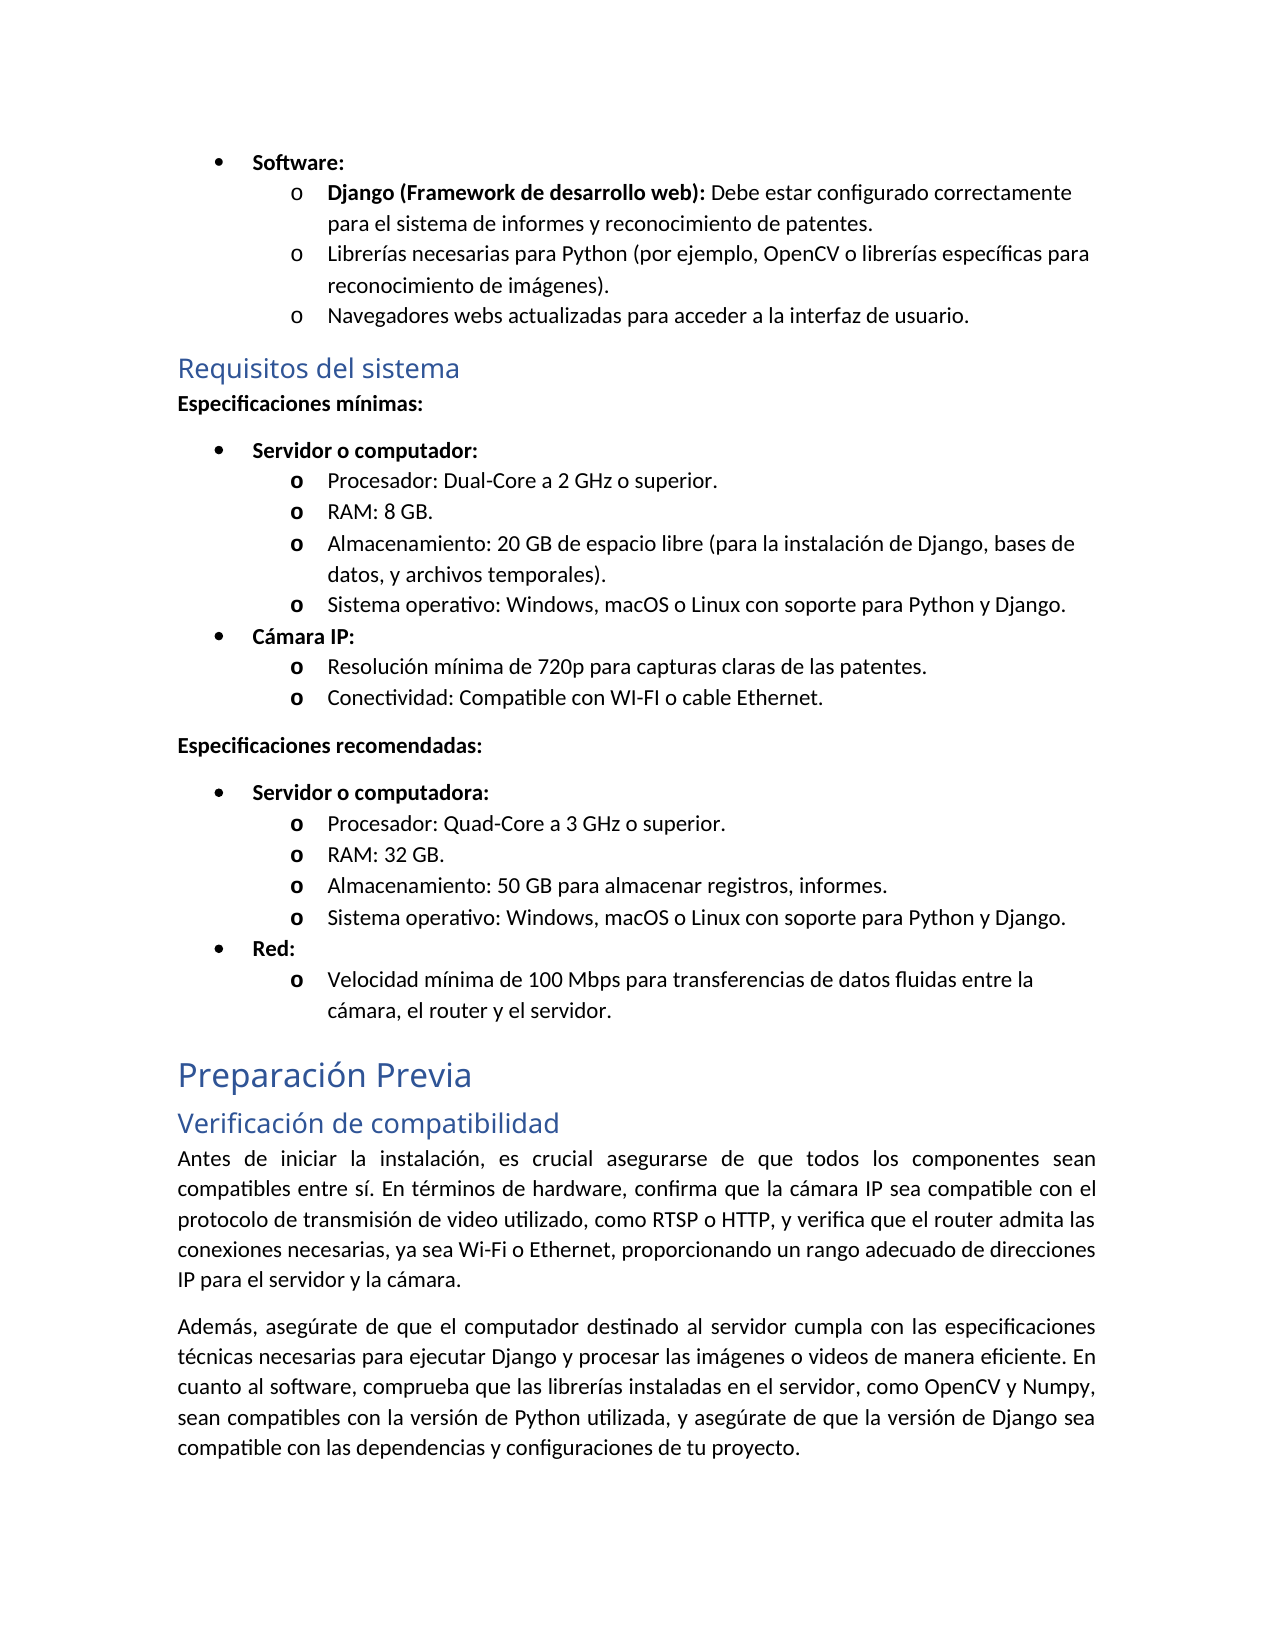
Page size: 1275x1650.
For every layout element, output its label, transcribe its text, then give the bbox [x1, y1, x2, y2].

subtitle Requisitos del sistema [177, 349, 1098, 386]
list Software: [215, 148, 1098, 176]
list Procesador: Dual-Core a 2 GHz o superior. [290, 466, 1098, 495]
list Resolución mínima de 720p para capturas claras de las patentes. [290, 652, 1098, 681]
list Navegadores webs actualizadas para acceder a la interfaz de usuario. [290, 301, 1098, 330]
text Antes de iniciar la instalación, es crucial asegurarse de que todos los componentes sean compatibles entre sí. En términos de hardware, confirma que la cámara IP sea compatible con el protocolo de transmisión de video utilizado, como RTSP o HTTP, y verifica que el router admita las conexiones necesarias, ya sea Wi-Fi o Ethernet, proporcionando un rango adecuado de direcciones IP para el servidor y la cámara. [177, 1144, 1098, 1293]
list Librerías necesarias para Python (por ejemplo, OpenCV o librerías específicas para reconocimiento de imágenes). [290, 239, 1098, 299]
list RAM: 8 GB. [290, 497, 1098, 527]
list Sistema operativo: Windows, macOS o Linux con soporte para Python y Django. [290, 590, 1098, 619]
list Cámara IP: [215, 622, 1098, 650]
list Conectividad: Compatible con WI-FI o cable Ethernet. [290, 683, 1098, 713]
text Especificaciones recomendadas: [177, 732, 1098, 760]
list Sistema operativo: Windows, macOS o Linux con soporte para Python y Django. [290, 903, 1098, 932]
text Especificaciones mínimas: [177, 389, 1098, 417]
list RAM: 32 GB. [290, 840, 1098, 869]
list Servidor o computadora: [215, 778, 1098, 807]
list Red: [215, 934, 1098, 963]
list Almacenamiento: 20 GB de espacio libre (para la instalación de Django, bases de datos, y archivos temporales). [290, 529, 1098, 588]
list Servidor o computador: [215, 436, 1098, 464]
list Velocidad mínima de 100 Mbps para transferencias de datos fluidas entre la cámara, el router y el servidor. [290, 965, 1098, 1024]
text Además, asegúrate de que el computador destinado al servidor cumpla con las especificaciones técnicas necesarias para ejecutar Django y procesar las imágenes o videos de manera eficiente. En cuanto al software, comprueba que las librerías instaladas en el servidor, como OpenCV y Numpy, sean compatibles con la versión de Python utilizada, y asegúrate de que la versión de Django sea compatible con las dependencias y configuraciones de tu proyecto. [177, 1312, 1098, 1461]
list Django (Framework de desarrollo web): Debe estar configurado correctamente para el sistema de informes y reconocimiento de patentes. [290, 178, 1098, 237]
subtitle Preparación Previa [177, 1051, 1098, 1097]
list Almacenamiento: 50 GB para almacenar registros, informes. [290, 872, 1098, 901]
list Procesador: Quad-Core a 3 GHz o superior. [290, 809, 1098, 838]
subtitle Verificación de compatibilidad [177, 1104, 1098, 1141]
